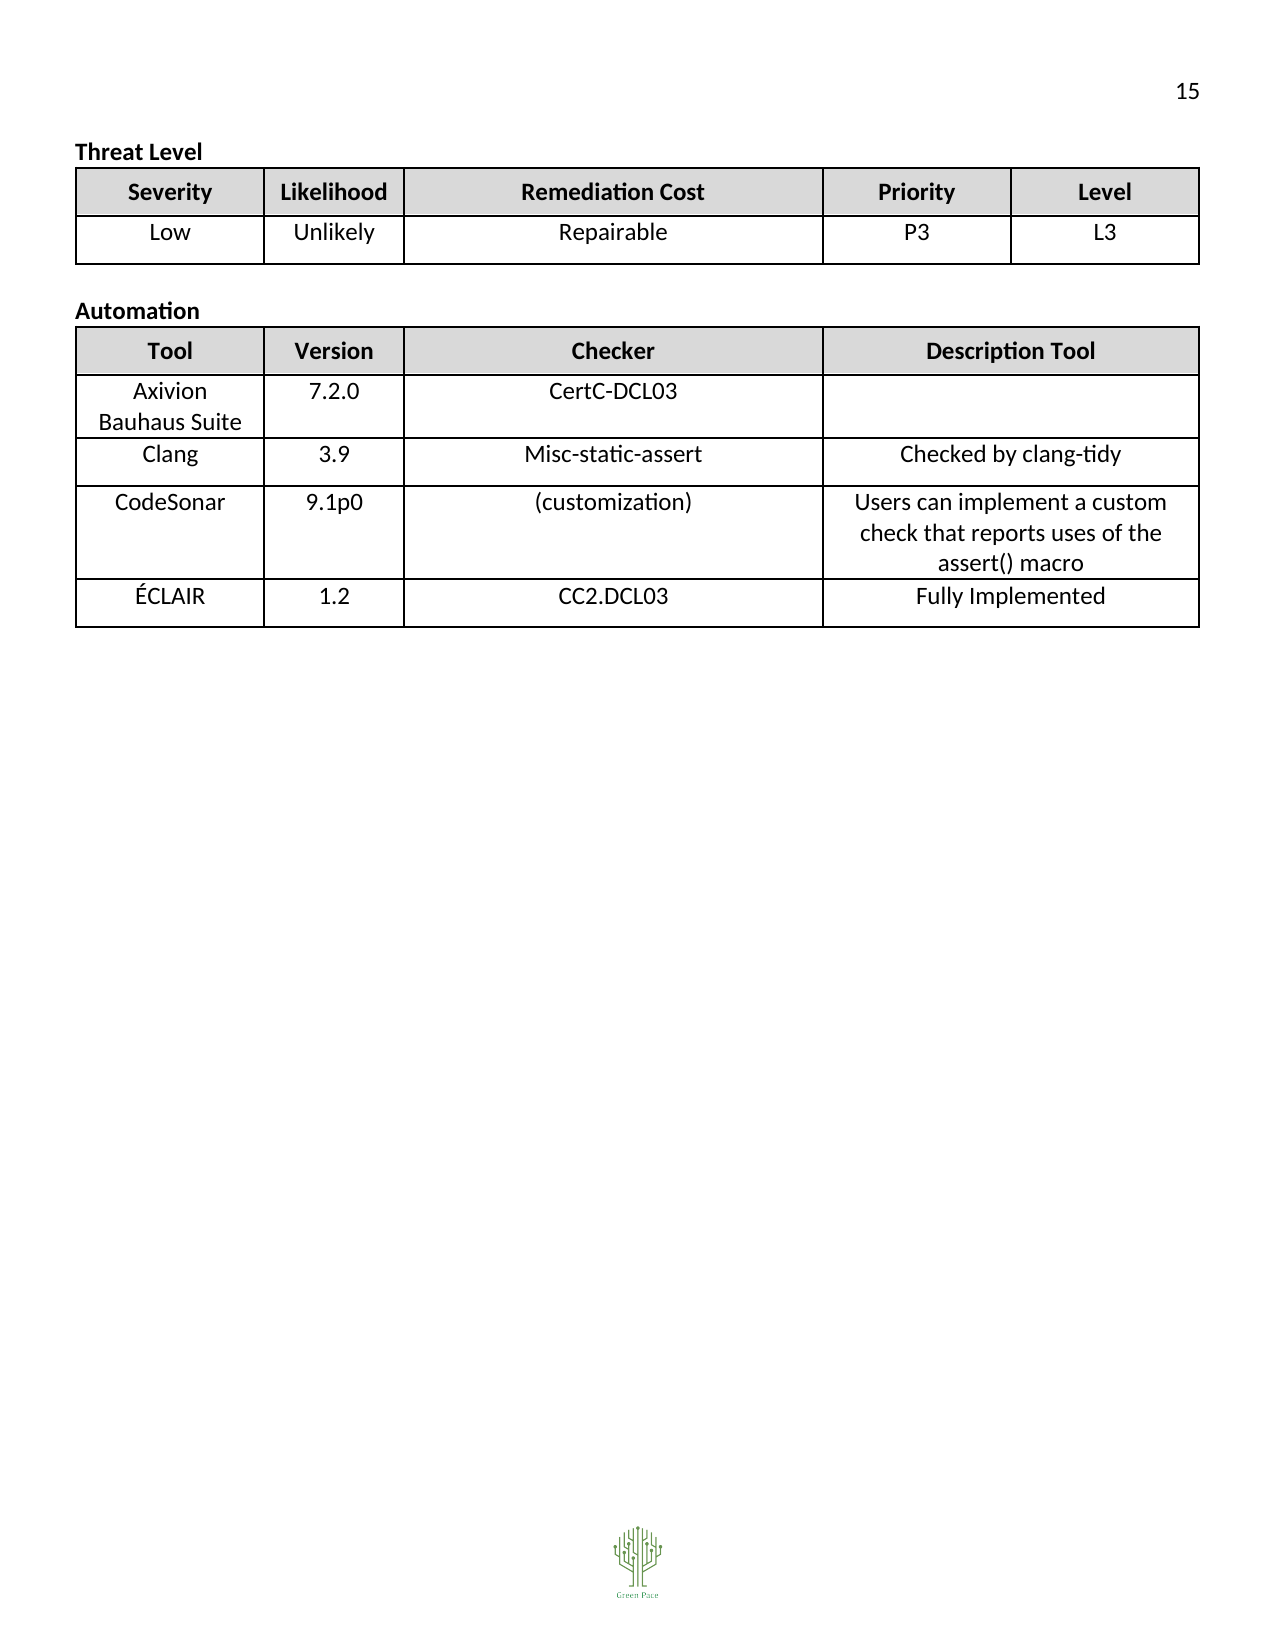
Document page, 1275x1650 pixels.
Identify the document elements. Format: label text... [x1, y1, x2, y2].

table_header Remediation Cost [405, 169, 822, 214]
table_cell Unlikely [265, 217, 403, 262]
table_header Version [265, 328, 403, 373]
table_cell 1.2 [265, 580, 403, 626]
table_cell ÉCLAIR [77, 580, 263, 626]
table_cell 9.1p0 [265, 487, 403, 578]
table_cell 7.2.0 [265, 376, 403, 437]
picture [605, 1521, 670, 1606]
table_header Level [1012, 169, 1198, 214]
table_cell Fully Implemented [824, 580, 1198, 626]
table_cell Misc-static-assert [405, 439, 822, 484]
table_cell Users can implement a custom check that reports uses of the assert() macro [824, 487, 1198, 578]
table_cell [824, 376, 1198, 437]
table_cell (customization) [405, 487, 822, 578]
table_header Checker [405, 328, 822, 373]
table_header Severity [77, 169, 263, 214]
table_header Likelihood [265, 169, 403, 214]
table_cell CC2.DCL03 [405, 580, 822, 626]
table_cell CodeSonar [77, 487, 263, 578]
table_cell P3 [824, 217, 1010, 262]
text Threat Level [75, 136, 1200, 167]
table_header Priority [824, 169, 1010, 214]
table_cell L3 [1012, 217, 1198, 262]
table_cell Checked by clang-tidy [824, 439, 1198, 484]
table_cell 3.9 [265, 439, 403, 484]
table_header Tool [77, 328, 263, 373]
table_cell CertC-DCL03 [405, 376, 822, 437]
table_cell Low [77, 217, 263, 262]
table_cell Repairable [405, 217, 822, 262]
text Automation [75, 295, 1200, 326]
table_cell Clang [77, 439, 263, 484]
table_cell Axivion Bauhaus Suite [77, 376, 263, 437]
table_header Description Tool [824, 328, 1198, 373]
